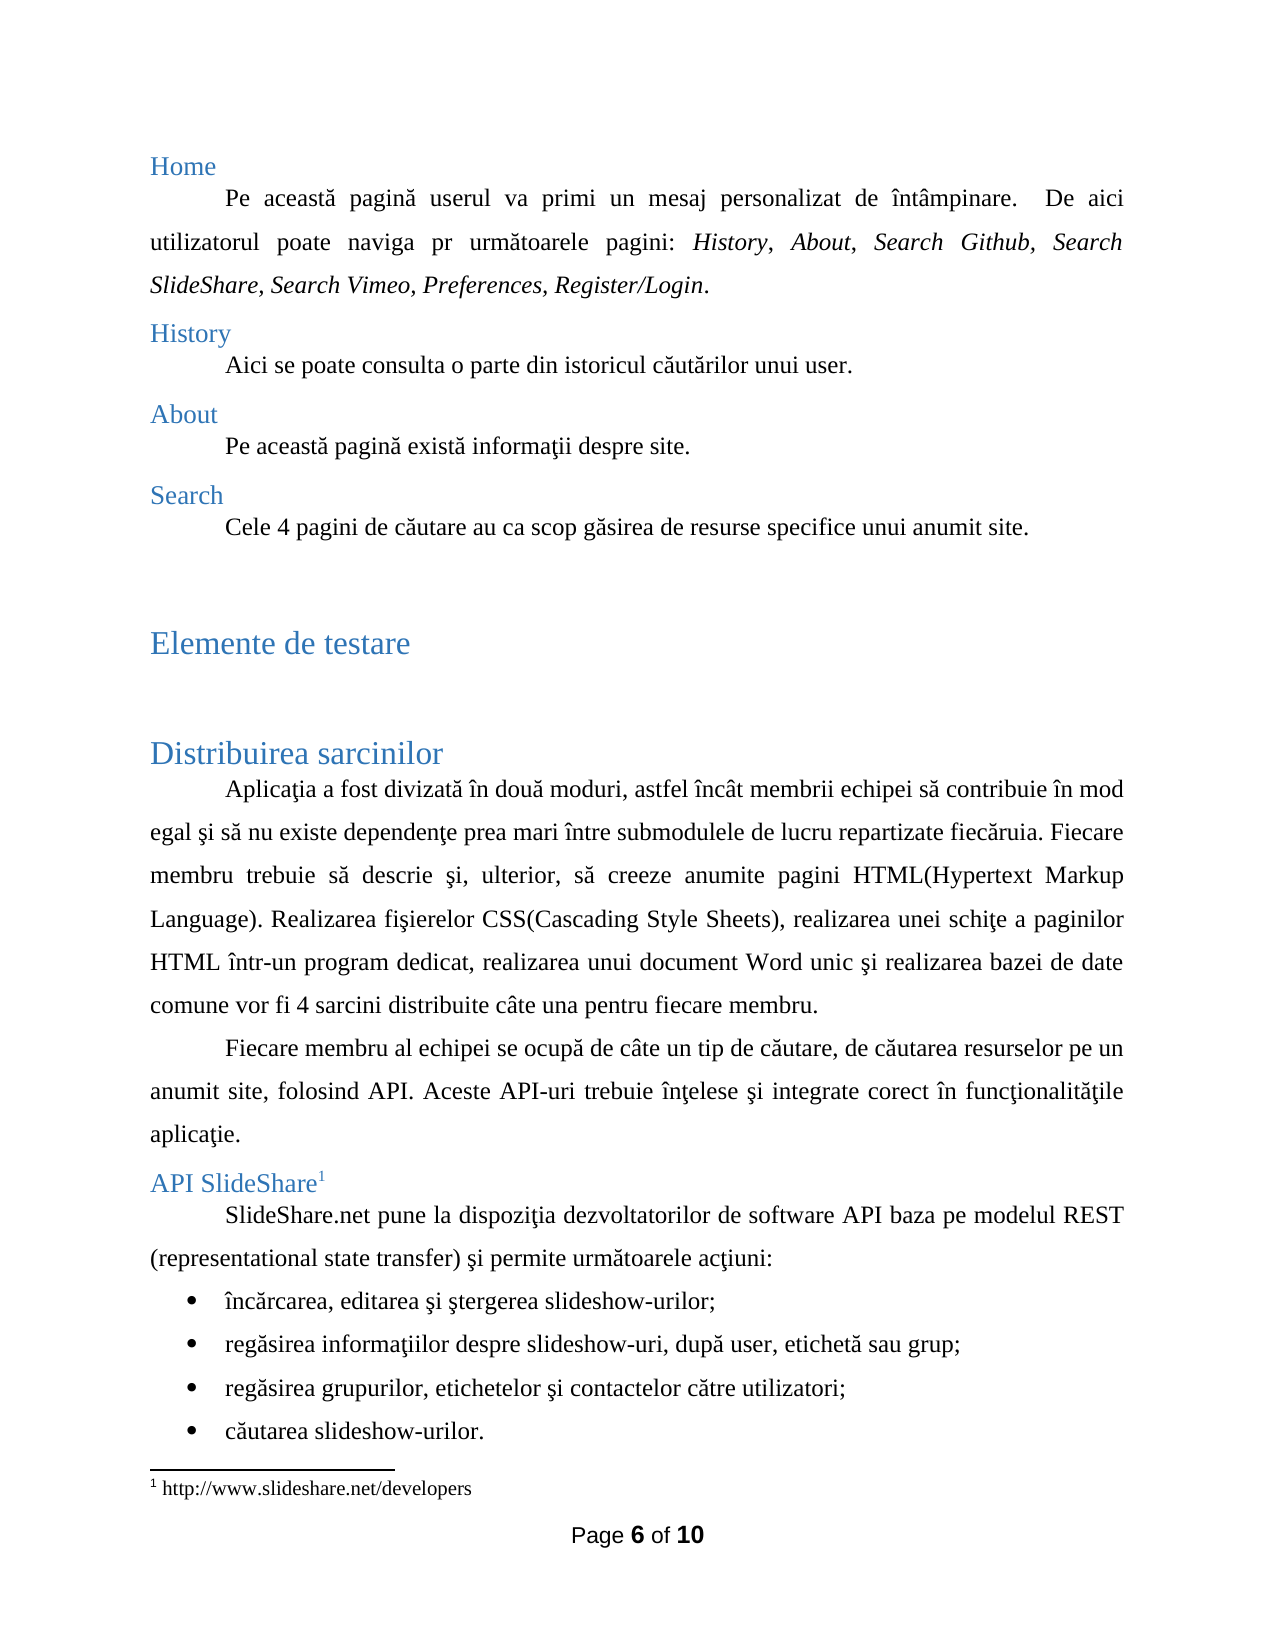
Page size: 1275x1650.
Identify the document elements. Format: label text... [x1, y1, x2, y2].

list regăsirea informaţiilor despre slideshow-uri, după user, etichetă sau grup; [187, 1329, 1125, 1358]
text Cele 4 pagini de căutare au ca scop găsirea de resurse specifice unui anumit site. [150, 512, 1125, 541]
text Aplicaţia a fost divizată în două moduri, astfel încât membrii echipei să contribuie în mod egal şi să nu existe dependenţe prea mari între submodulele de lucru repartizate fiecăruia. Fiecare membru trebuie să descrie şi, ulterior, să creeze anumite pagini HTML(Hypertext Markup Language). Realizarea fişierelor CSS(Cascading Style Sheets), realizarea unei schiţe a paginilor HTML într-un program dedicat, realizarea unui document Word unic şi realizarea bazei de date comune vor fi 4 sarcini distribuite câte una pentru fiecare membru. [150, 774, 1125, 1019]
text Aici se poate consulta o parte din istoricul căutărilor unui user. [150, 351, 1125, 379]
subtitle Distribuirea sarcinilor [150, 733, 1125, 771]
subtitle History [150, 317, 1125, 348]
list regăsirea grupurilor, etichetelor şi contactelor către utilizatori; [187, 1373, 1125, 1401]
list căutarea slideshow-urilor. [187, 1416, 1125, 1444]
subtitle About [150, 398, 1125, 429]
text Pe această pagină există informaţii despre site. [150, 431, 1125, 460]
subtitle Home [150, 150, 1125, 181]
subtitle API SlideShare [150, 1167, 1125, 1198]
text Fiecare membru al echipei se ocupă de câte un tip de căutare, de căutarea resurselor pe un anumit site, folosind API. Aceste API-uri trebuie înţelese şi integrate corect în funcţionalităţile aplicaţie. [150, 1033, 1125, 1148]
text Pe această pagină userul va primi un mesaj personalizat de întâmpinare. De aici utilizatorul poate naviga pr următoarele pagini: History, About, Search Github, Search SlideShare, Search Vimeo, Preferences, Register/Login. [150, 183, 1125, 298]
subtitle Search [150, 479, 1125, 510]
text SlideShare.net pune la dispoziţia dezvoltatorilor de software API baza pe modelul REST (representational state transfer) şi permite următoarele acţiuni: [150, 1200, 1125, 1272]
subtitle Elemente de testare [150, 623, 1125, 662]
list încărcarea, editarea şi ştergerea slideshow-urilor; [187, 1286, 1125, 1315]
